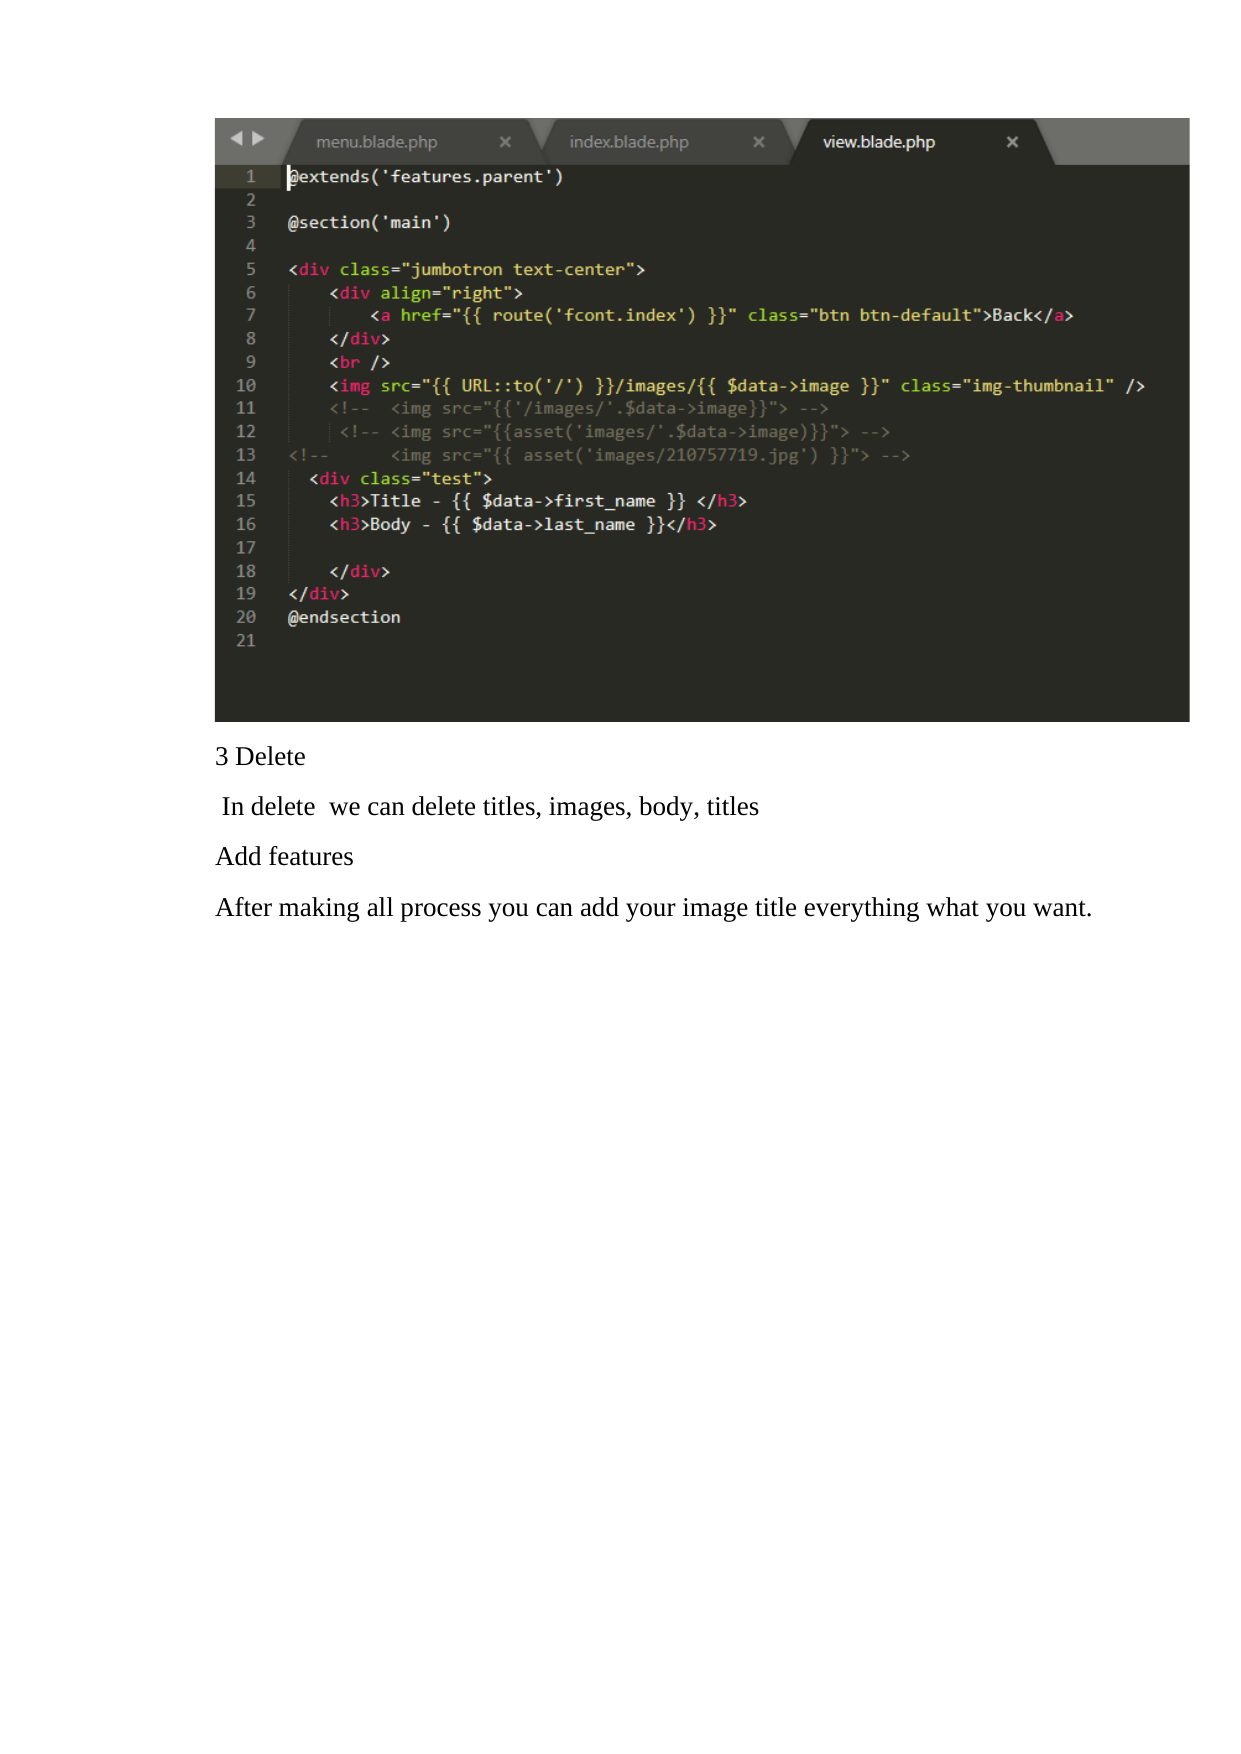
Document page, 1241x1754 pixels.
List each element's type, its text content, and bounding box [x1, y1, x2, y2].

text 3 Delete [215, 740, 1152, 771]
text After making all process you can add your image title everything what you want. [215, 891, 1152, 922]
text In delete we can delete titles, images, body, titles [215, 790, 1152, 821]
text Add features [215, 840, 1152, 872]
picture [214, 118, 1190, 722]
